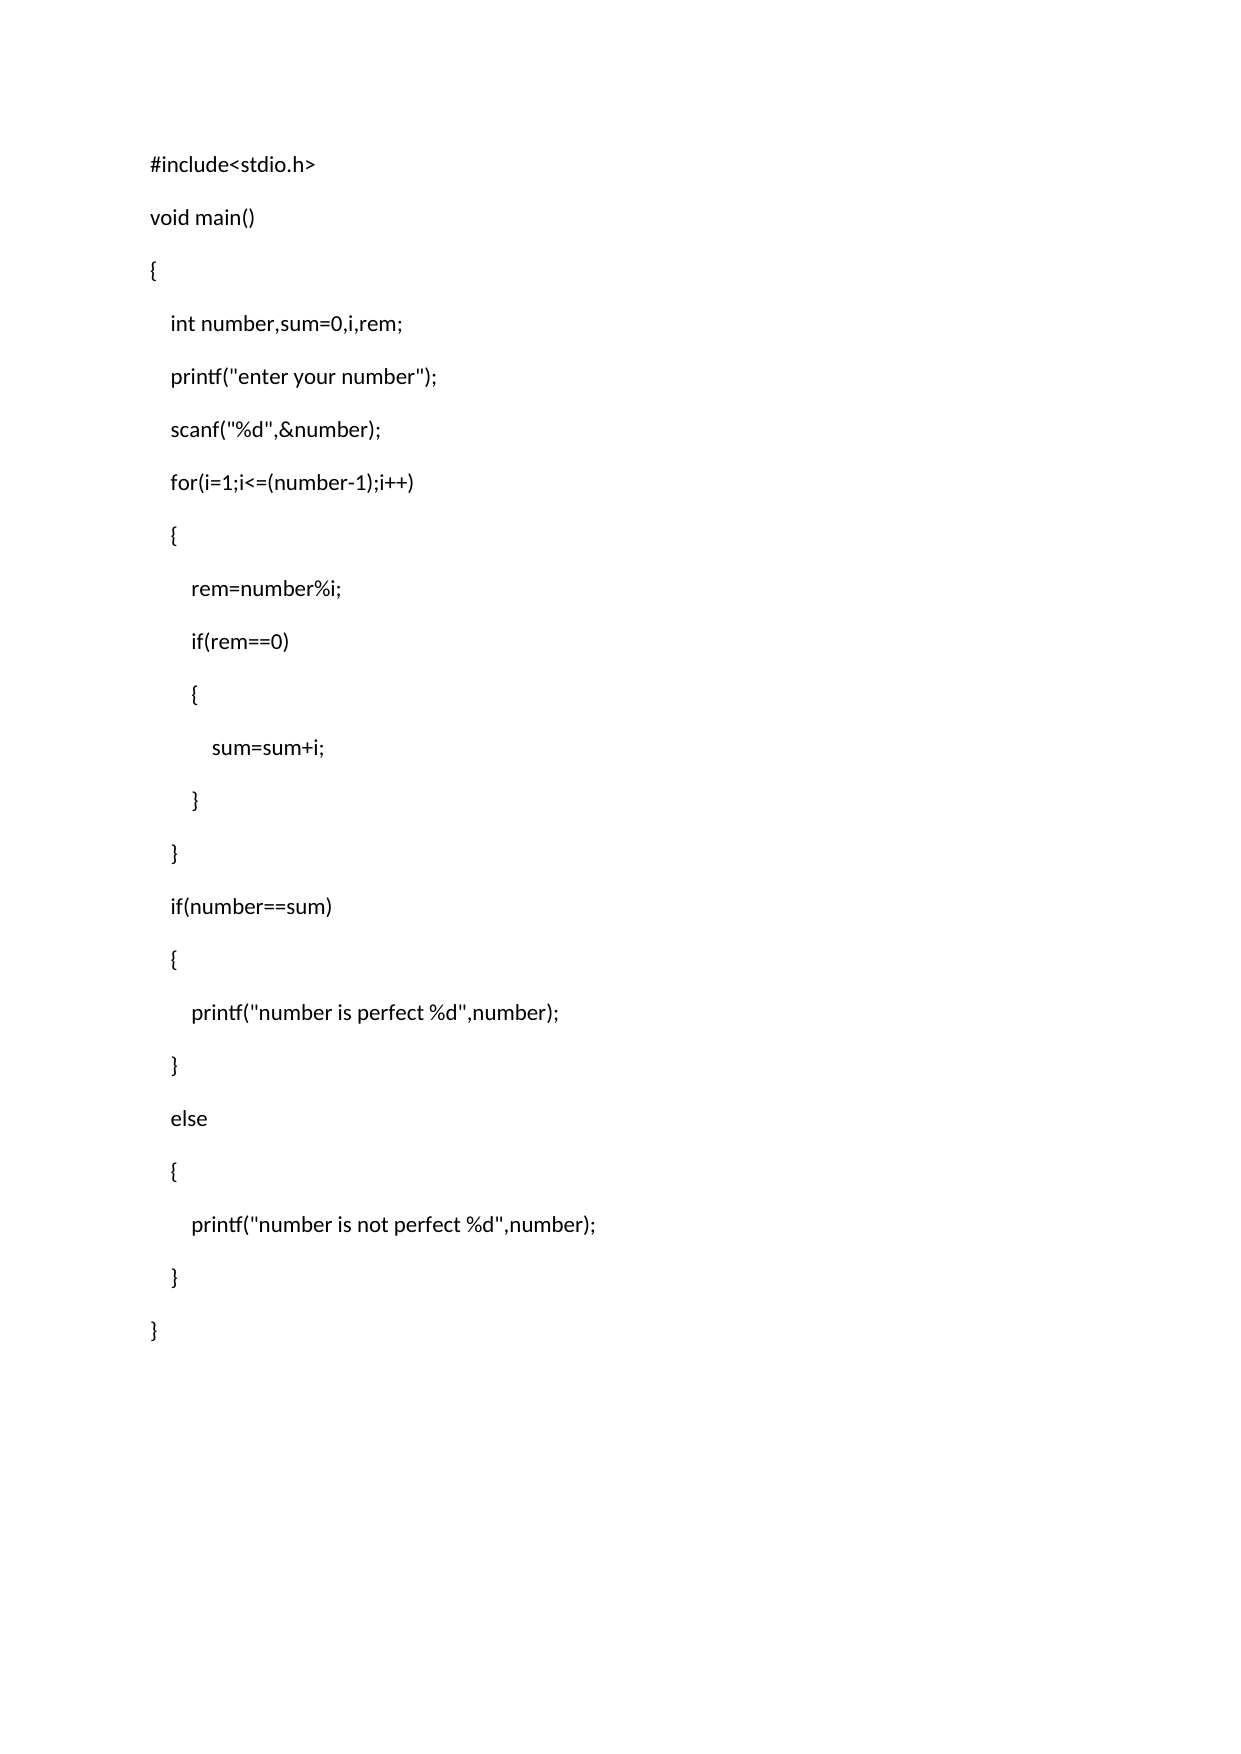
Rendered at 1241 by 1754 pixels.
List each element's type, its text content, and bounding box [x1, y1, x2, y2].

text printf("enter your number"); [150, 362, 1090, 390]
text } [150, 786, 1090, 814]
text printf("number is perfect %d",number); [150, 998, 1090, 1026]
text scanf("%d",&number); [150, 415, 1090, 443]
text if(number==sum) [150, 892, 1090, 920]
text } [150, 839, 1090, 867]
text sum=sum+i; [150, 733, 1090, 761]
text { [150, 680, 1090, 708]
text rem=number%i; [150, 574, 1090, 602]
text void main() [150, 203, 1090, 231]
text int number,sum=0,i,rem; [150, 309, 1090, 337]
text if(rem==0) [150, 627, 1090, 655]
text { [150, 521, 1090, 549]
text } [150, 1316, 1090, 1344]
text { [150, 256, 1090, 284]
text for(i=1;i<=(number-1);i++) [150, 468, 1090, 496]
text #include<stdio.h> [150, 150, 1090, 178]
text else [150, 1104, 1090, 1132]
text } [150, 1263, 1090, 1291]
text { [150, 945, 1090, 973]
text printf("number is not perfect %d",number); [150, 1210, 1090, 1238]
text { [150, 1157, 1090, 1185]
text } [150, 1051, 1090, 1079]
